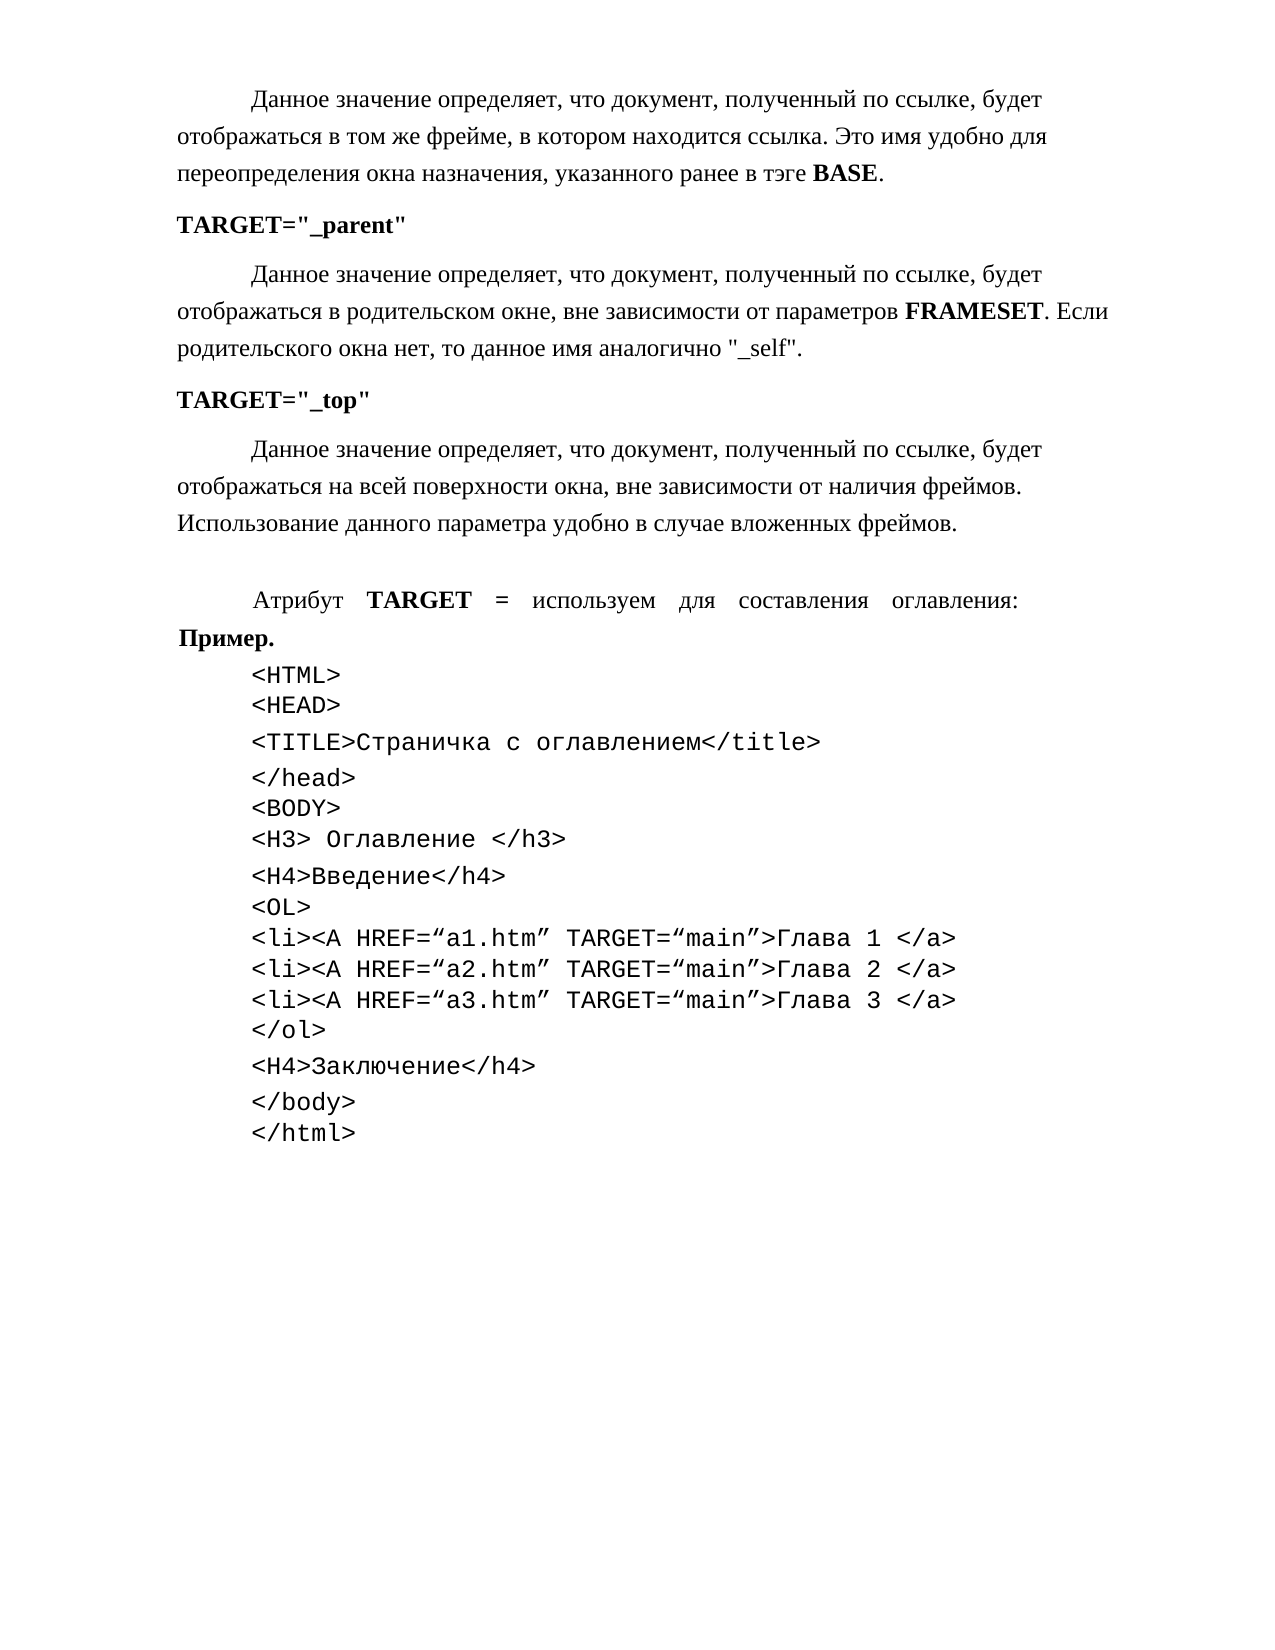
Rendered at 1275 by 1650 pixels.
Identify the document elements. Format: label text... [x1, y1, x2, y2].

text <BODY> [251, 796, 1188, 824]
text </html> [251, 1121, 1188, 1149]
text <li><A HREF=“a2.htm” TARGET=“main”>Глава 2 </a> [251, 956, 1188, 985]
subtitle TARGET="_parent" [176, 210, 1212, 239]
text Данное значение определяет, что документ, полученный по ссылке, будет отображаться в родительском окне, вне зависимости от параметров FRAMESET. Если родительского окна нет, то данное имя аналогично "_self". [177, 259, 1187, 362]
subtitle TARGET="_top" [176, 385, 1212, 414]
text Данное значение определяет, что документ, полученный по ссылке, будет отображаться в том же фрейме, в котором находится ссылка. Это имя удобно для переопределения окна назначения, указанного ранее в тэге BASE. [177, 84, 1187, 187]
text <TITLE>Страничка с оглавлением</title> [251, 729, 1188, 758]
text <OL> [251, 895, 1188, 923]
text <H4>Введение</h4> [251, 864, 1188, 892]
text Данное значение определяет, что документ, полученный по ссылке, будет отображаться на всей поверхности окна, вне зависимости от наличия фреймов. Использование данного параметра удобно в случае вложенных фреймов. [177, 434, 1187, 537]
text <li><A HREF=“a1.htm” TARGET=“main”>Глава 1 </a> [251, 926, 1188, 954]
text <HEAD> [251, 693, 1188, 721]
text Атрибут TARGET = используем для составления оглавления: Пример. [178, 585, 1019, 652]
text </ol> [251, 1018, 1188, 1046]
text <H4>Заключение</h4> [251, 1054, 1188, 1082]
text <HTML> [251, 662, 1188, 691]
text <H3> Оглавление </h3> [251, 827, 1188, 855]
text <li><A HREF=“a3.htm” TARGET=“main”>Глава 3 </a> [251, 987, 1188, 1016]
text </body> [251, 1090, 1188, 1118]
text </head> [251, 765, 1188, 793]
